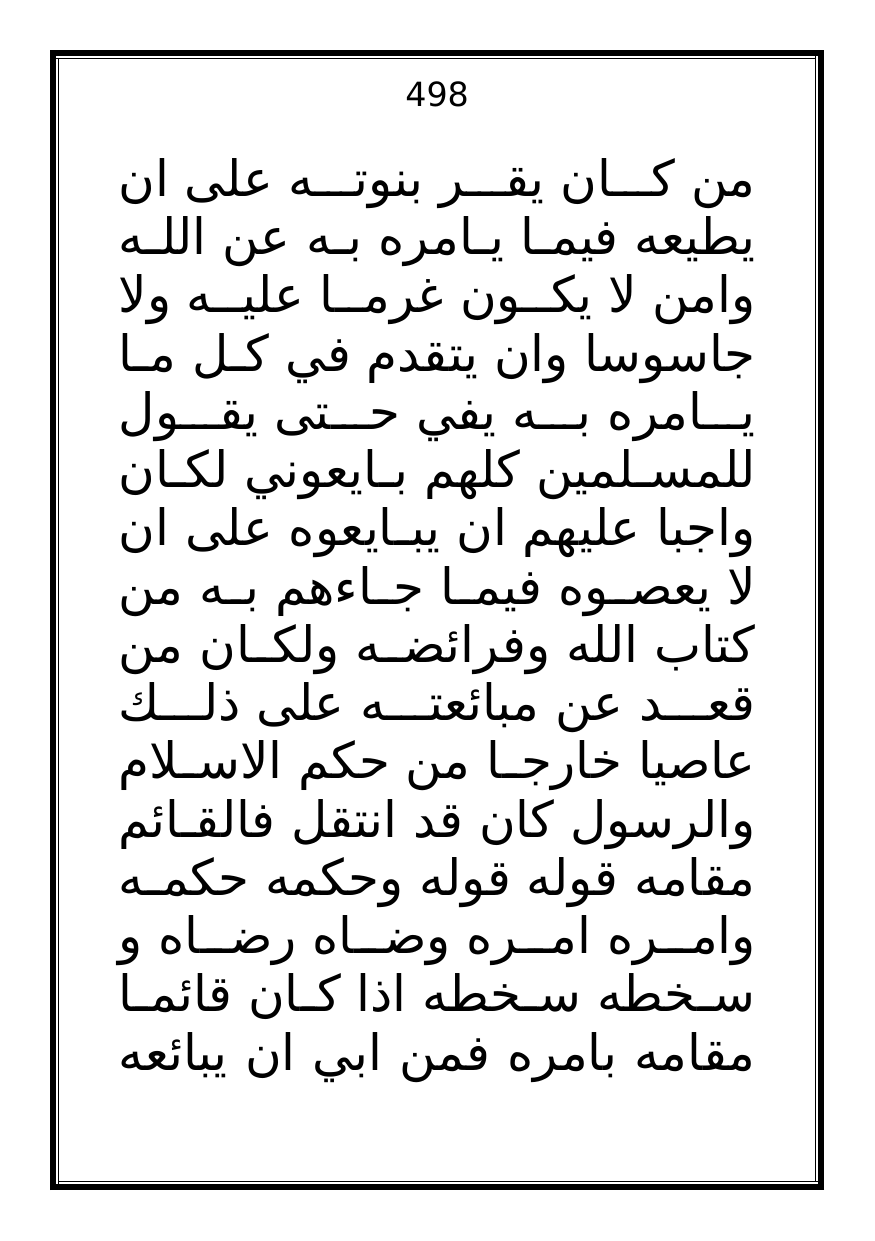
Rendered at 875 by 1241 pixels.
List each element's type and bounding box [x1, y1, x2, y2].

text [118, 150, 756, 1082]
